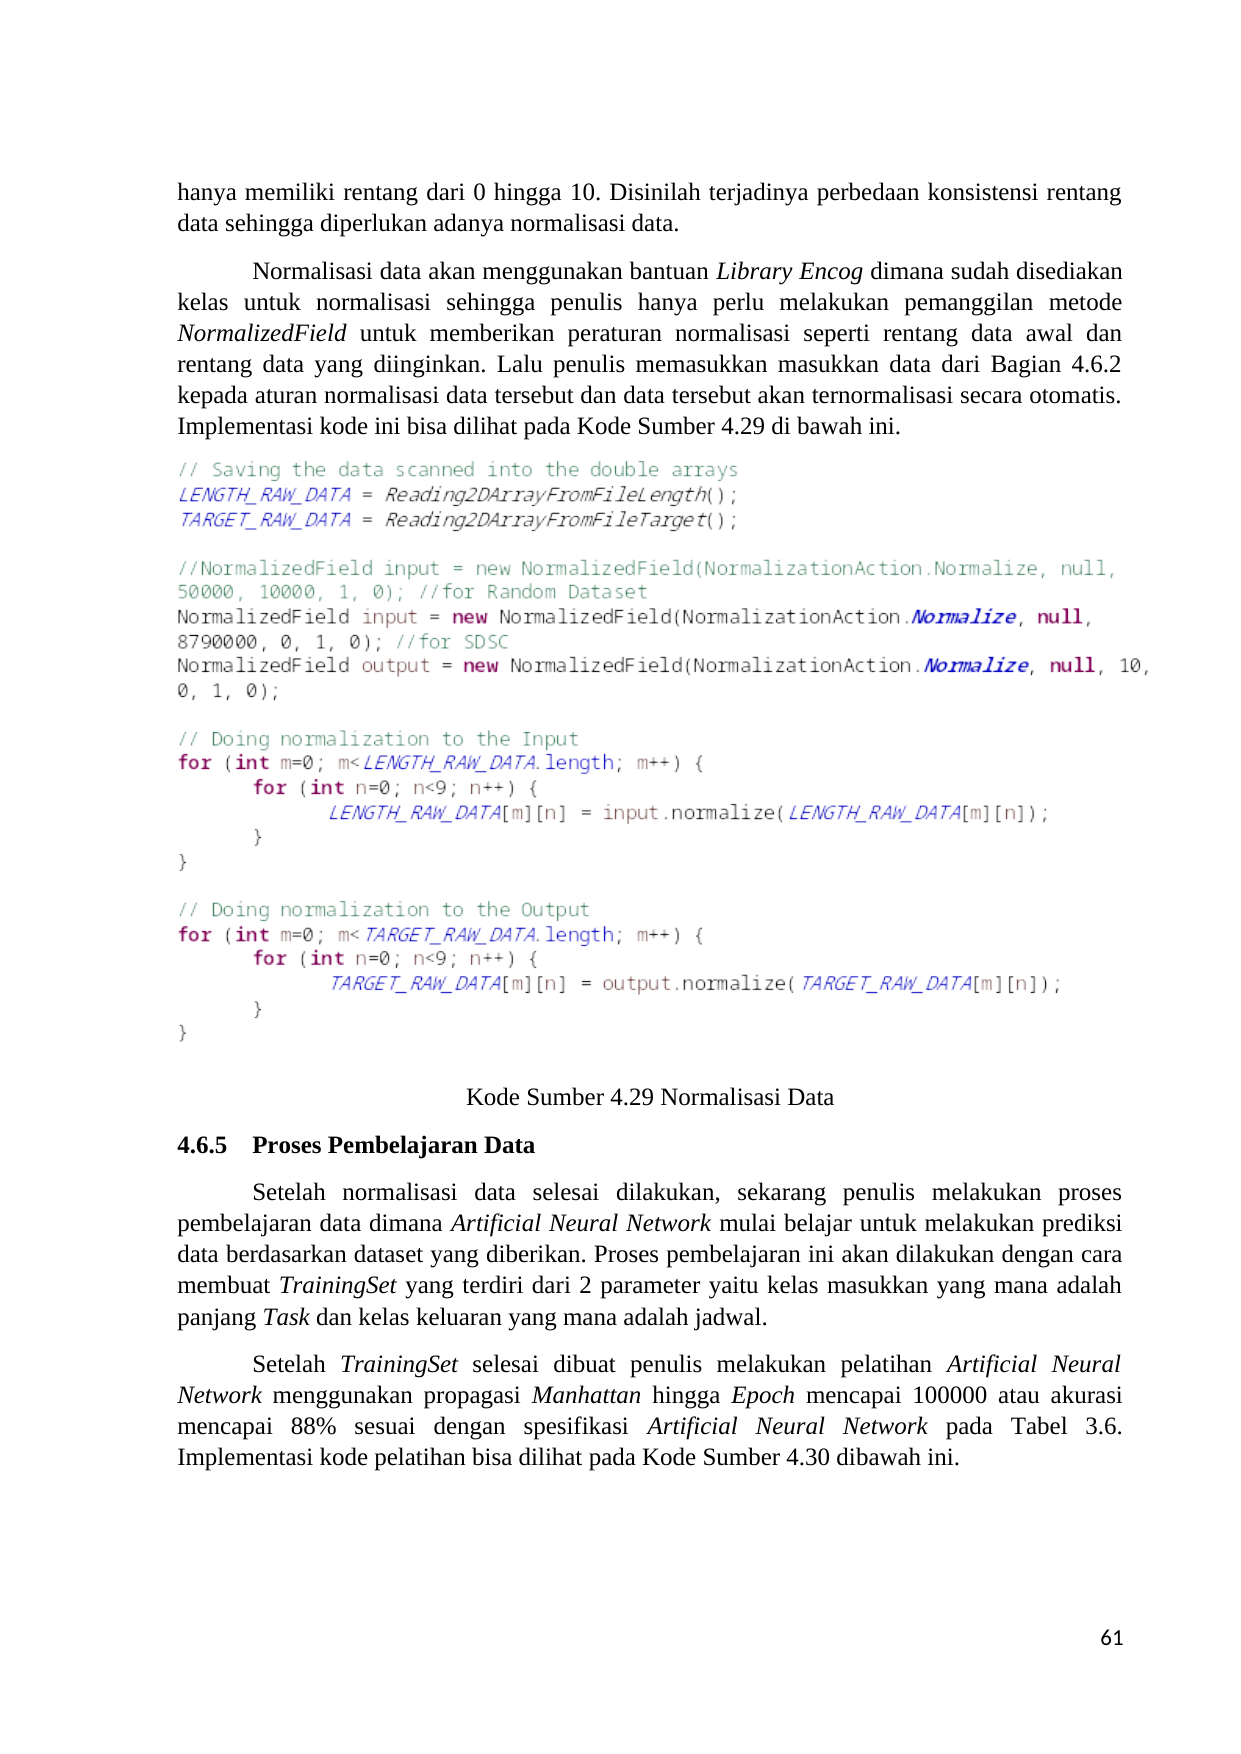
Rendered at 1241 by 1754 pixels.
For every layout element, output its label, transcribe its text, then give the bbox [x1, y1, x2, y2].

text Normalisasi data akan menggunakan bantuan Library Encog dimana sudah disediakan kelas untuk normalisasi sehingga penulis hanya perlu melakukan pemanggilan metode NormalizedField untuk memberikan peraturan normalisasi seperti rentang data awal dan rentang data yang diinginkan. Lalu penulis memasukkan masukkan data dari Bagian 4.6.2 kepada aturan normalisasi data tersebut dan data tersebut akan ternormalisasi secara otomatis. Implementasi kode ini bisa dilihat pada Kode Sumber 4.29 di bawah ini. [177, 256, 1123, 440]
text Setelah TrainingSet selesai dibuat penulis melakukan pelatihan Artificial Neural Network menggunakan propagasi Manhattan hingga Epoch mencapai 100000 atau akurasi mencapai 88% sesuai dengan spesifikasi Artificial Neural Network pada Tabel 3.6. Implementasi kode pelatihan bisa dilihat pada Kode Sumber 4.30 dibawah ini. [177, 1349, 1123, 1471]
list Proses Pembelajaran Data [177, 1130, 1123, 1158]
text Kode Sumber 4.29 Normalisasi Data [177, 1082, 1123, 1111]
text Setelah normalisasi data selesai dilakukan, sekarang penulis melakukan proses pembelajaran data dimana Artificial Neural Network mulai belajar untuk melakukan prediksi data berdasarkan dataset yang diberikan. Proses pembelajaran ini akan dilakukan dengan cara membuat TrainingSet yang terdiri dari 2 parameter yaitu kelas masukkan yang mana adalah panjang Task dan kelas keluaran yang mana adalah jadwal. [177, 1177, 1123, 1330]
